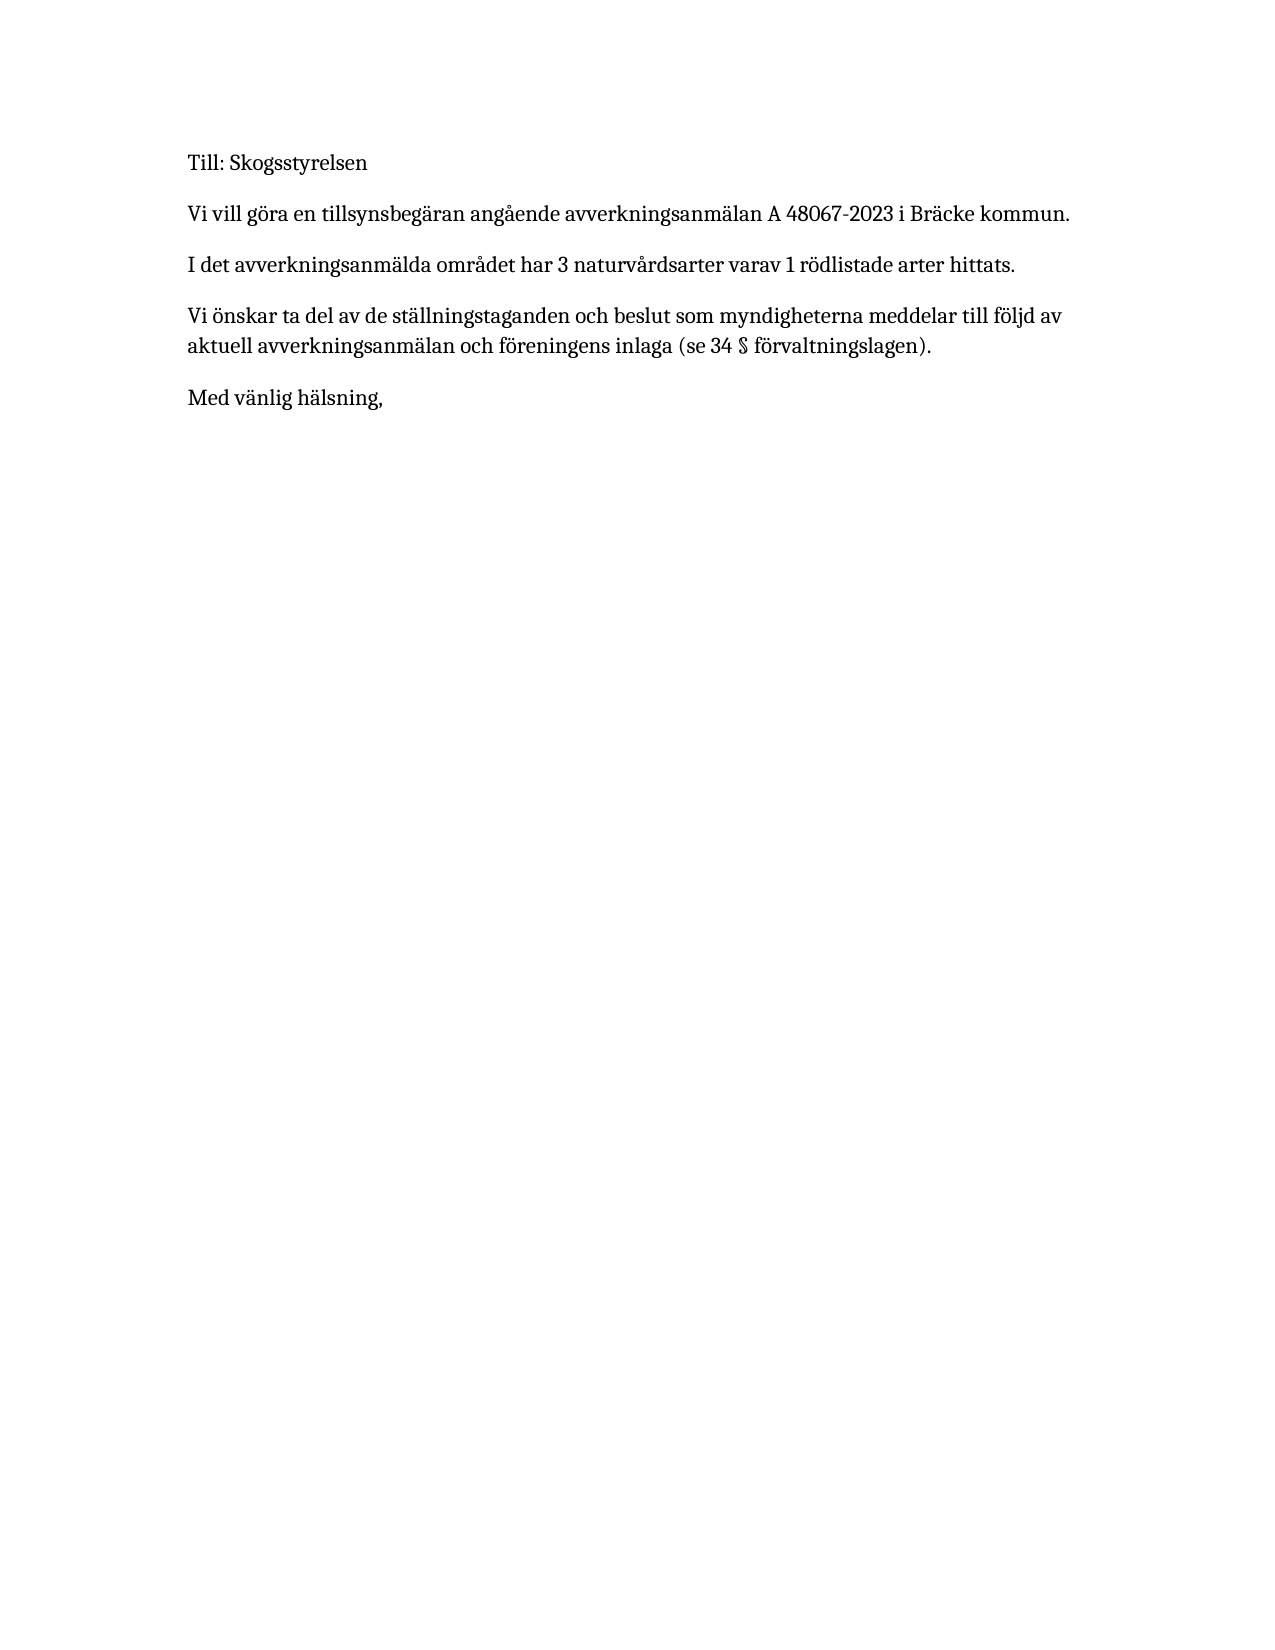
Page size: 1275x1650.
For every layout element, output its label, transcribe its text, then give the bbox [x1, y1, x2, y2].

text Med vänlig hälsning, [187, 384, 1087, 441]
text Vi vill göra en tillsynsbegäran angående avverkningsanmälan A 48067-2023 i Bräcke kommun. [187, 201, 1087, 227]
text I det avverkningsanmälda området har 3 naturvårdsarter varav 1 rödlistade arter hittats. [187, 252, 1087, 278]
text Vi önskar ta del av de ställningstaganden och beslut som myndigheterna meddelar till följd av aktuell avverkningsanmälan och föreningens inlaga (se 34 § förvaltningslagen). [187, 303, 1087, 360]
text Till: Skogsstyrelsen [187, 150, 1087, 176]
